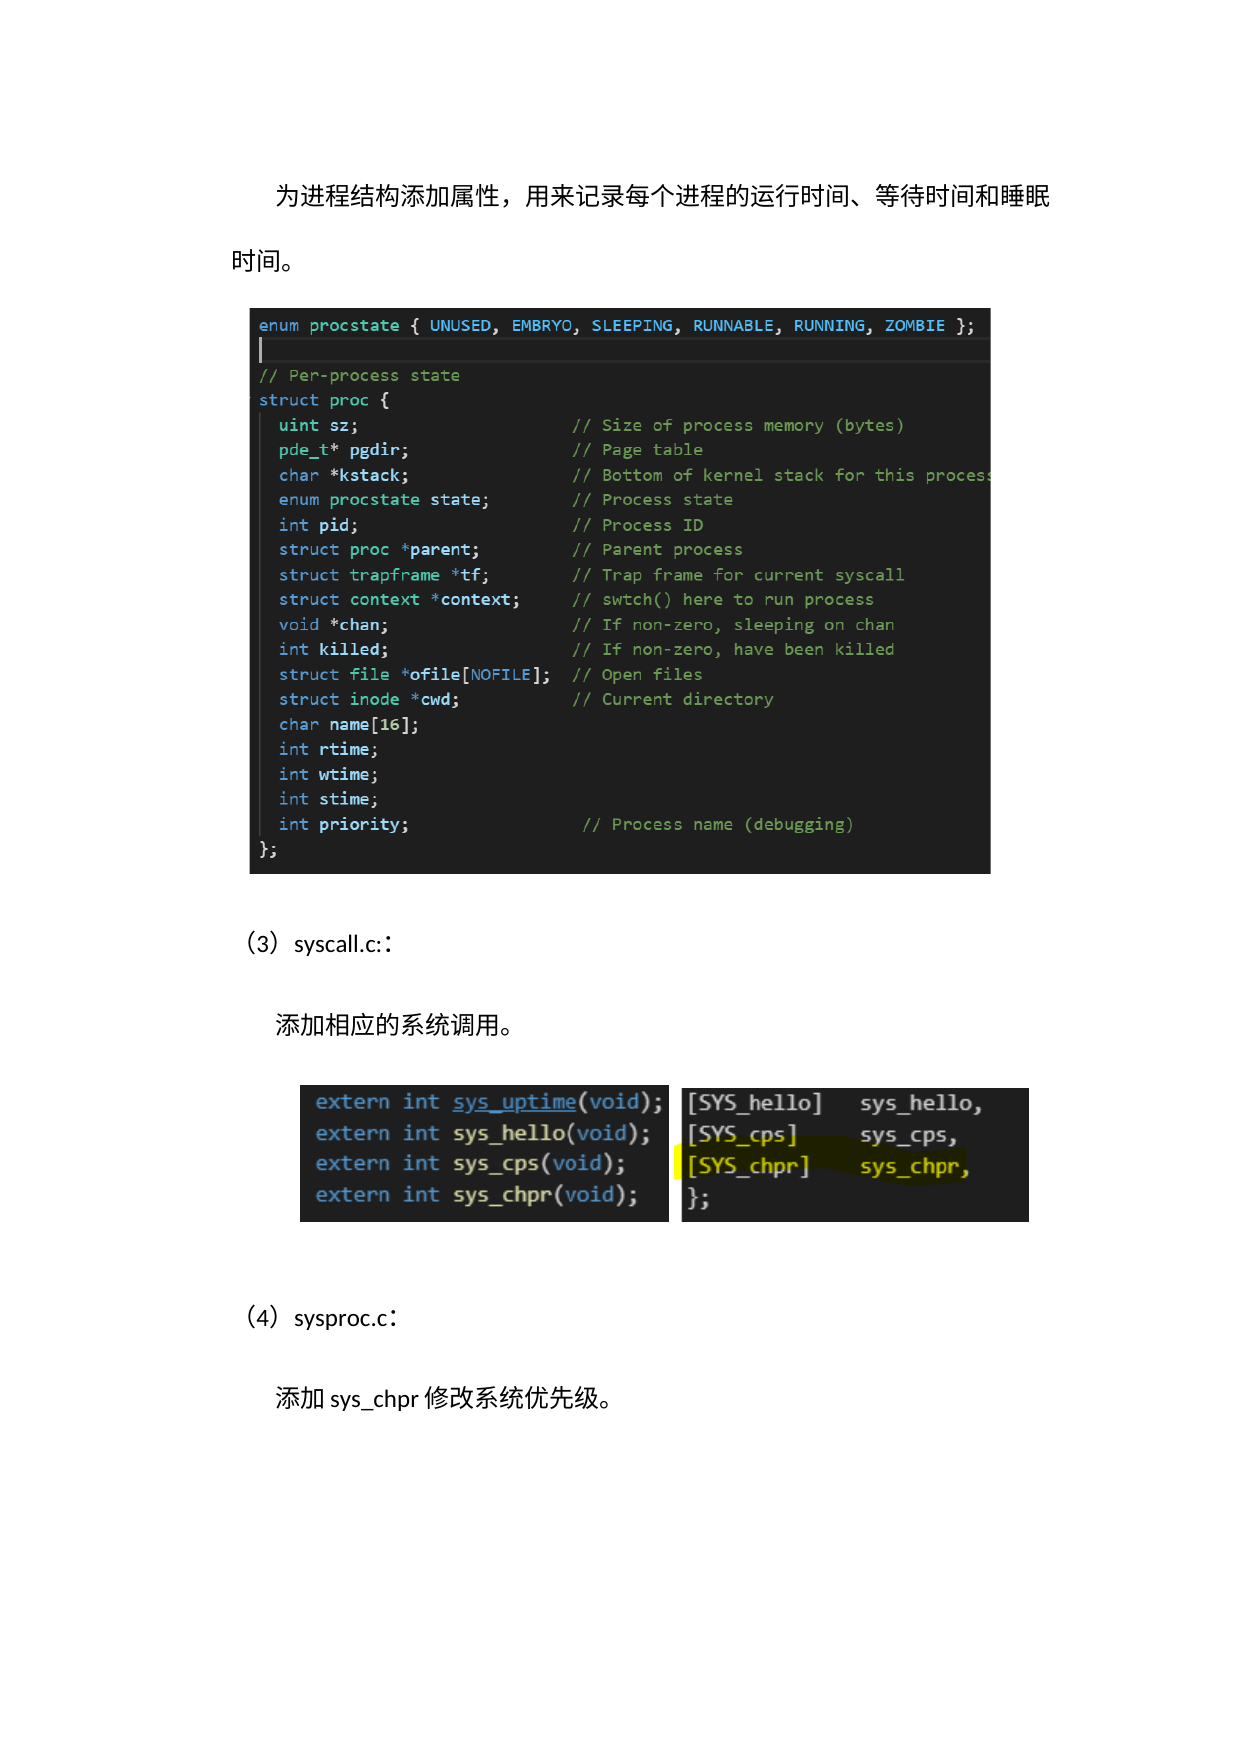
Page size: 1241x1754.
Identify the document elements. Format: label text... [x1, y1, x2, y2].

list syscall.c:： [187, 909, 1053, 974]
list 添加sys_chpr修改系统优先级。 [231, 1364, 1053, 1429]
list 添加相应的系统调用。 [231, 991, 1053, 1056]
list sysproc.c： [187, 1283, 1053, 1348]
picture [288, 1072, 1040, 1235]
list 为进程结构添加属性，用来记录每个进程的运行时间、等待时间和睡眠时间。 [231, 162, 1053, 292]
picture [249, 308, 991, 874]
